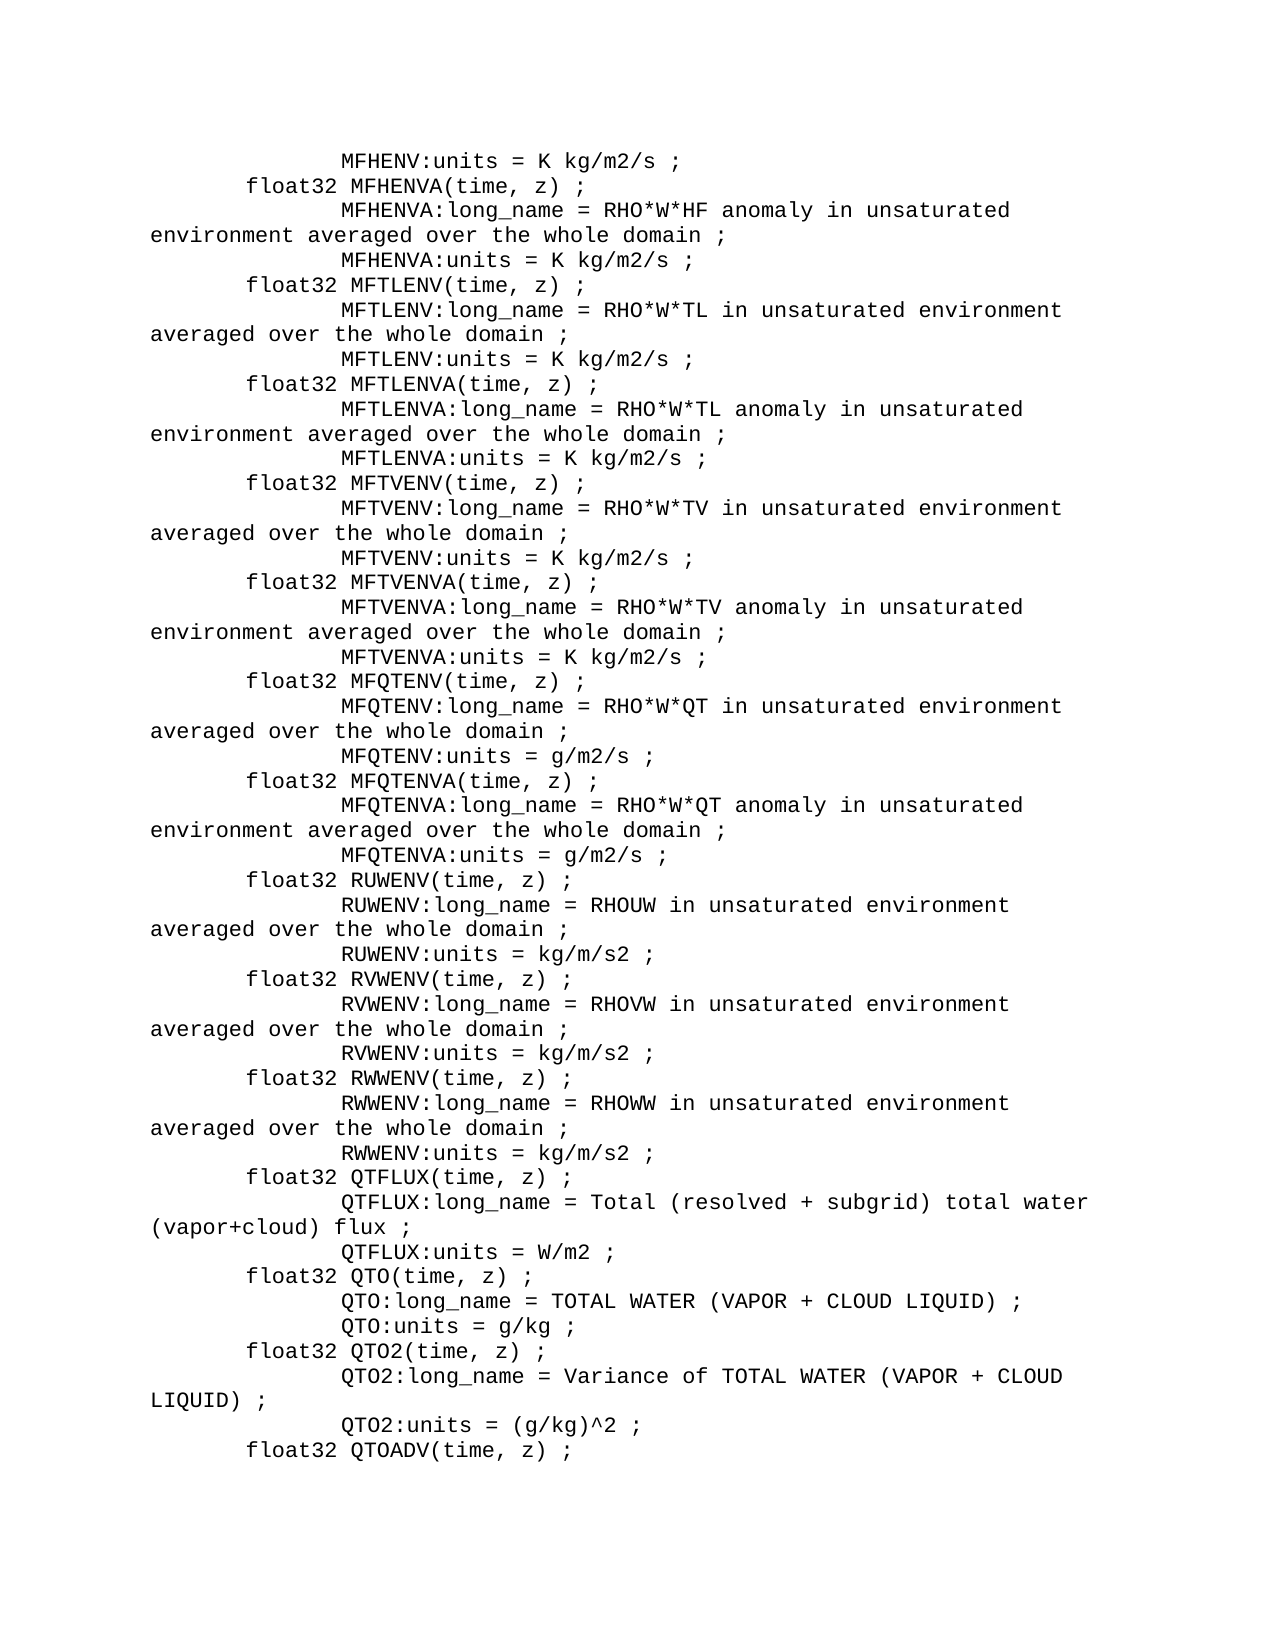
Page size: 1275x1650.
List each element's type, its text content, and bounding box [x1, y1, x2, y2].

text float32 MFQTENV(time, z) ; [150, 671, 1125, 695]
text float32 MFTVENVA(time, z) ; [150, 571, 1125, 596]
text float32 RUWENV(time, z) ; [150, 869, 1125, 894]
text QTO:units = g/kg ; [150, 1315, 1125, 1340]
text float32 QTO(time, z) ; [150, 1266, 1125, 1290]
text QTFLUX:units = W/m2 ; [150, 1241, 1125, 1266]
text MFQTENV:units = g/m2/s ; [150, 745, 1125, 770]
text float32 QTFLUX(time, z) ; [150, 1166, 1125, 1191]
text float32 MFTLENV(time, z) ; [150, 274, 1125, 299]
text float32 MFTVENV(time, z) ; [150, 472, 1125, 497]
text MFQTENVA:long_name = RHO*W*QT anomaly in unsaturated environment averaged over the whole domain ; [150, 794, 1125, 844]
text float32 QTO2(time, z) ; [150, 1340, 1125, 1365]
text RVWENV:units = kg/m/s2 ; [150, 1042, 1125, 1067]
text RWWENV:long_name = RHOWW in unsaturated environment averaged over the whole domain ; [150, 1092, 1125, 1142]
text QTO:long_name = TOTAL WATER (VAPOR + CLOUD LIQUID) ; [150, 1290, 1125, 1315]
text QTFLUX:long_name = Total (resolved + subgrid) total water (vapor+cloud) flux ; [150, 1191, 1125, 1241]
text MFTLENV:units = K kg/m2/s ; [150, 348, 1125, 373]
text MFTVENVA:long_name = RHO*W*TV anomaly in unsaturated environment averaged over the whole domain ; [150, 596, 1125, 646]
text MFTLENVA:units = K kg/m2/s ; [150, 447, 1125, 472]
text float32 MFTLENVA(time, z) ; [150, 373, 1125, 398]
text MFHENV:units = K kg/m2/s ; [150, 150, 1125, 175]
text MFHENVA:long_name = RHO*W*HF anomaly in unsaturated environment averaged over the whole domain ; [150, 199, 1125, 249]
text float32 RWWENV(time, z) ; [150, 1067, 1125, 1092]
text RUWENV:units = kg/m/s2 ; [150, 943, 1125, 968]
text RWWENV:units = kg/m/s2 ; [150, 1142, 1125, 1166]
text MFQTENV:long_name = RHO*W*QT in unsaturated environment averaged over the whole domain ; [150, 695, 1125, 745]
text MFHENVA:units = K kg/m2/s ; [150, 249, 1125, 274]
text QTO2:units = (g/kg)^2 ; [150, 1414, 1125, 1439]
text RVWENV:long_name = RHOVW in unsaturated environment averaged over the whole domain ; [150, 993, 1125, 1042]
text MFQTENVA:units = g/m2/s ; [150, 844, 1125, 869]
text MFTLENV:long_name = RHO*W*TL in unsaturated environment averaged over the whole domain ; [150, 299, 1125, 348]
text QTO2:long_name = Variance of TOTAL WATER (VAPOR + CLOUD LIQUID) ; [150, 1365, 1125, 1414]
text float32 MFHENVA(time, z) ; [150, 175, 1125, 199]
text float32 MFQTENVA(time, z) ; [150, 770, 1125, 794]
text MFTLENVA:long_name = RHO*W*TL anomaly in unsaturated environment averaged over the whole domain ; [150, 398, 1125, 447]
text float32 RVWENV(time, z) ; [150, 968, 1125, 993]
text float32 QTOADV(time, z) ; [150, 1439, 1125, 1464]
text RUWENV:long_name = RHOUW in unsaturated environment averaged over the whole domain ; [150, 894, 1125, 943]
text MFTVENV:units = K kg/m2/s ; [150, 547, 1125, 571]
text MFTVENV:long_name = RHO*W*TV in unsaturated environment averaged over the whole domain ; [150, 497, 1125, 547]
text MFTVENVA:units = K kg/m2/s ; [150, 646, 1125, 671]
